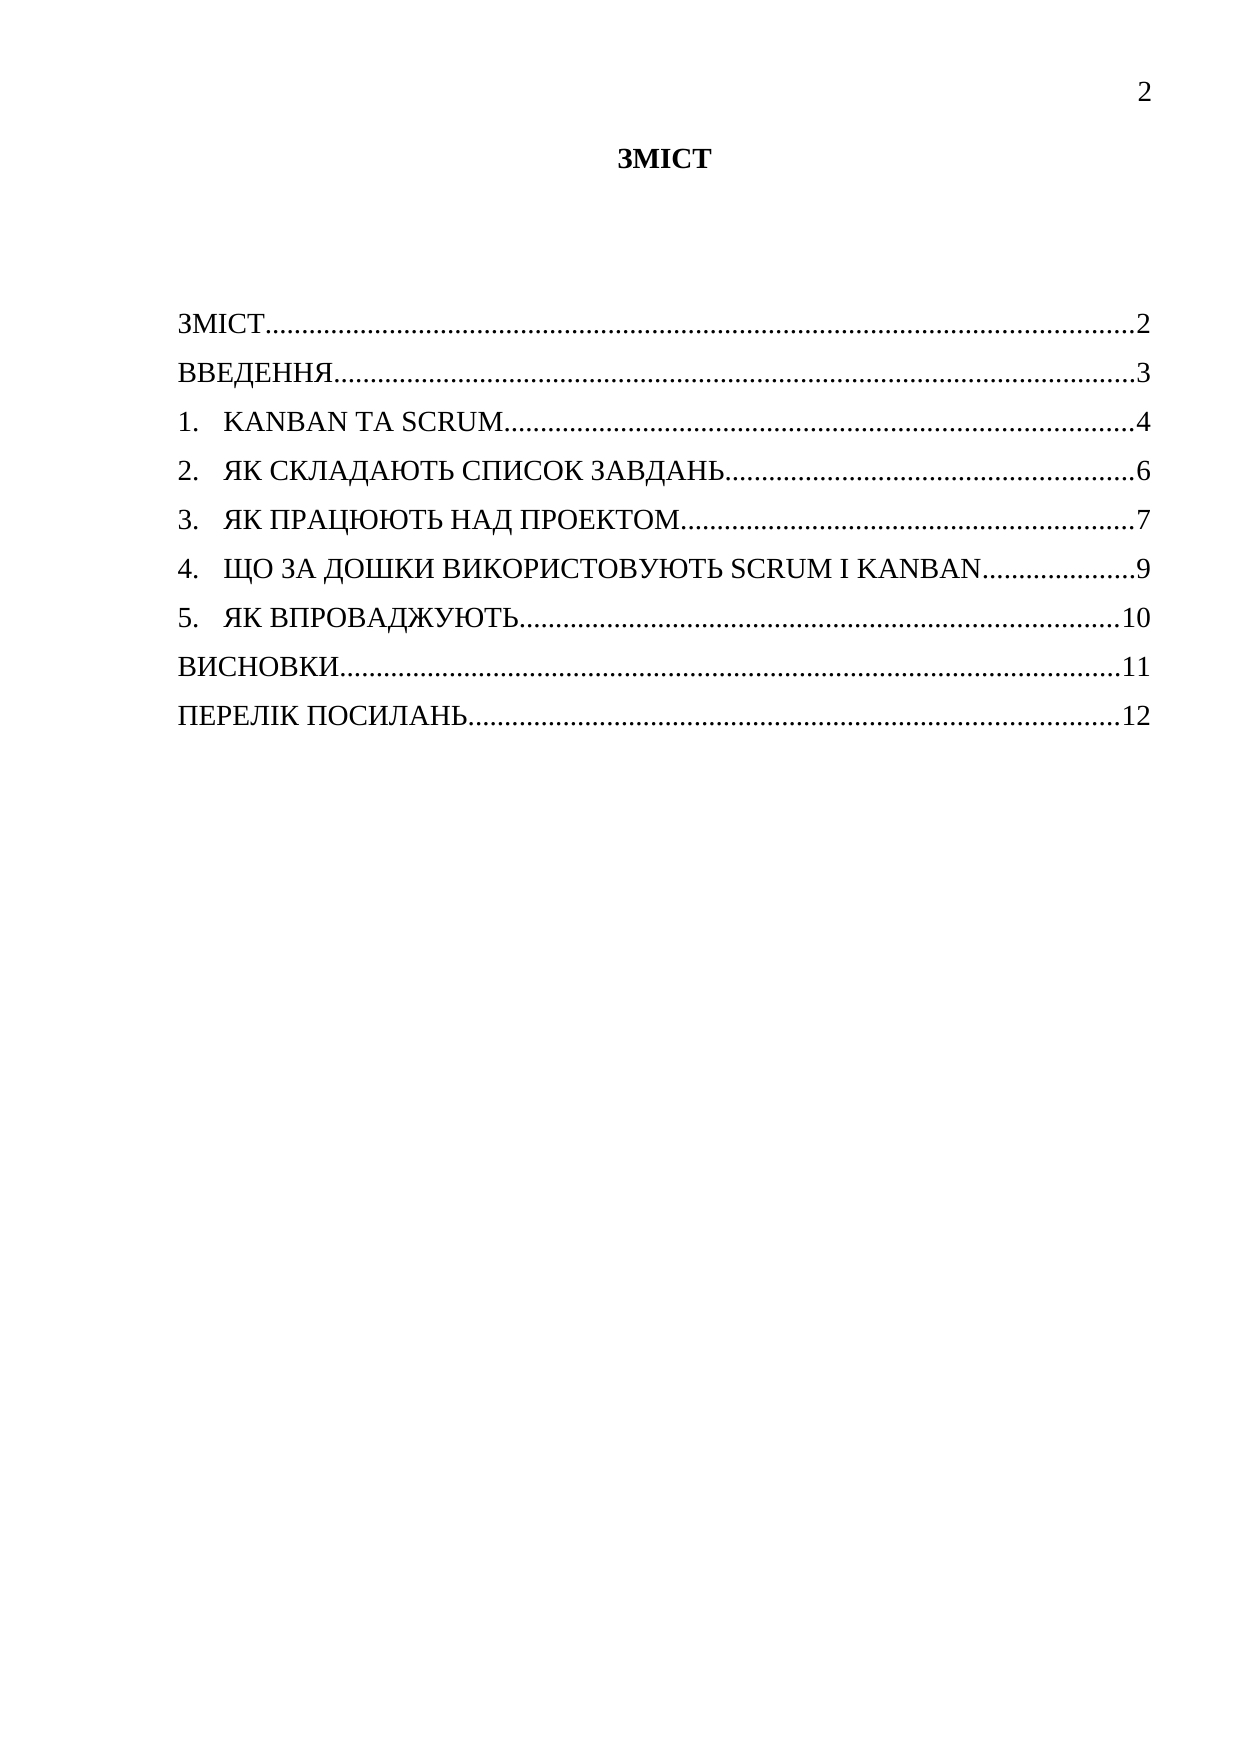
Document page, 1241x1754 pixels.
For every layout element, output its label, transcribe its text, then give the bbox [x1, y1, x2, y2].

subtitle ЗМІСТ [177, 141, 1152, 174]
